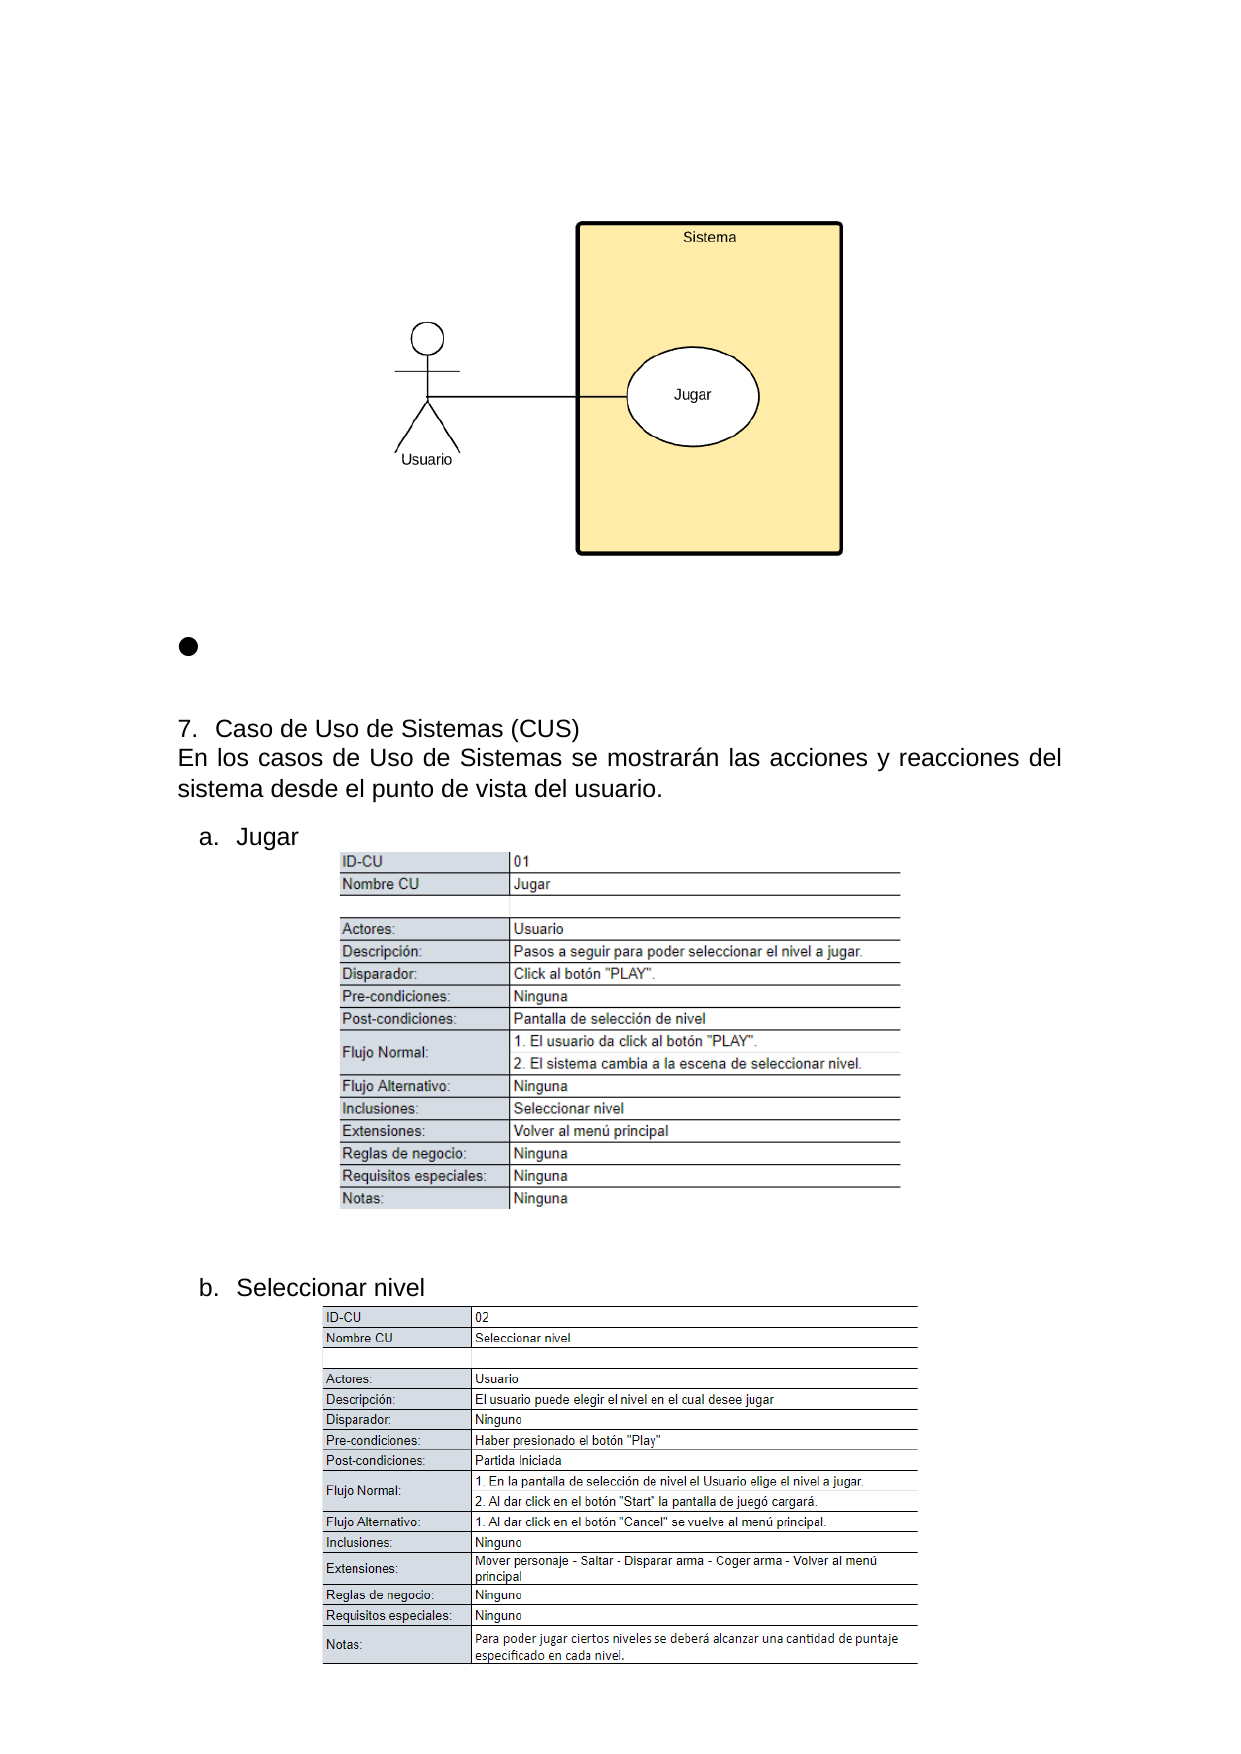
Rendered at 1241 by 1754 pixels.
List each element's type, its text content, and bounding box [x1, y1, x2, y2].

picture [382, 193, 858, 582]
subtitle Seleccionar nivel [199, 1273, 1063, 1301]
subtitle Caso de Uso de Sistemas (CUS) [177, 714, 1063, 743]
text En los casos de Uso de Sistemas se mostrarán las acciones y reacciones del sistema desde el punto de vista del usuario. [177, 743, 1063, 803]
picture [322, 1306, 918, 1665]
subtitle Jugar [199, 822, 1063, 851]
picture [339, 852, 901, 1209]
